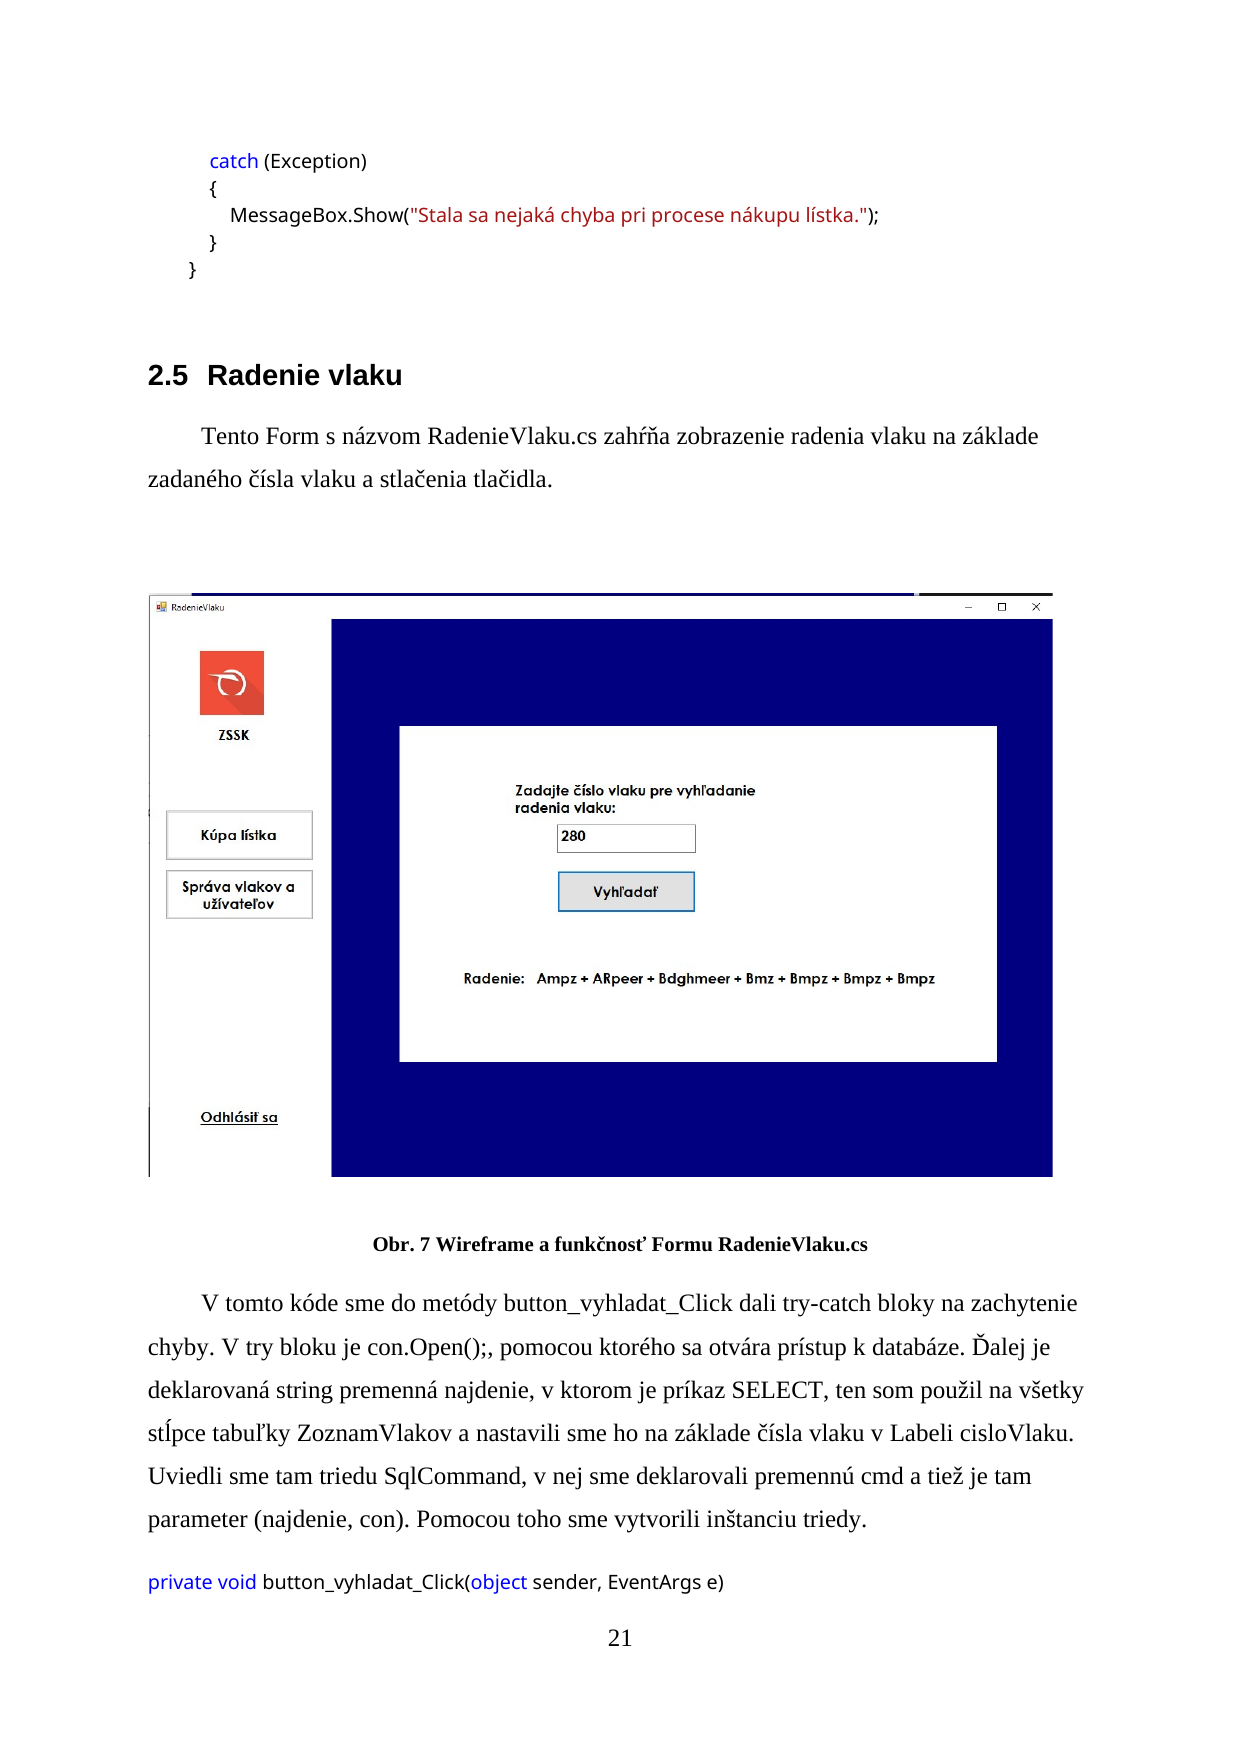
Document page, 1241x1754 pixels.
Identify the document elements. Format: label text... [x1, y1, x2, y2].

text } [148, 256, 1092, 283]
text private void button_vyhladat_Click(object sender, EventArgs e) [148, 1568, 1092, 1595]
text Tento Form s názvom RadenieVlaku.cs zahŕňa zobrazenie radenia vlaku na základe zadaného čísla vlaku a stlačenia tlačidla. [148, 421, 1092, 493]
text Obr. 7 Wireframe a funkčnosť Formu RadenieVlaku.cs [148, 1232, 1092, 1256]
text catch (Exception) [148, 148, 1092, 175]
text MessageBox.Show("Stala sa nejaká chyba pri procese nákupu lístka."); [148, 202, 1092, 229]
picture [148, 593, 1053, 1177]
text V tomto kóde sme do metódy button_vyhladat_Click dali try-catch bloky na zachytenie chyby. V try bloku je con.Open();, pomocou ktorého sa otvára prístup k databáze. Ďalej je deklarovaná string premenná najdenie, v ktorom je príkaz SELECT, ten som použil na všetky stĺpce tabuľky ZoznamVlakov a nastavili sme ho na základe čísla vlaku v Labeli cisloVlaku. Uviedli sme tam triedu SqlCommand, v nej sme deklarovali premennú cmd a tiež je tam parameter (najdenie, con). Pomocou toho sme vytvorili inštanciu triedy. [148, 1288, 1092, 1533]
text } [148, 229, 1092, 256]
list Radenie vlaku [148, 358, 1092, 392]
text { [148, 175, 1092, 202]
